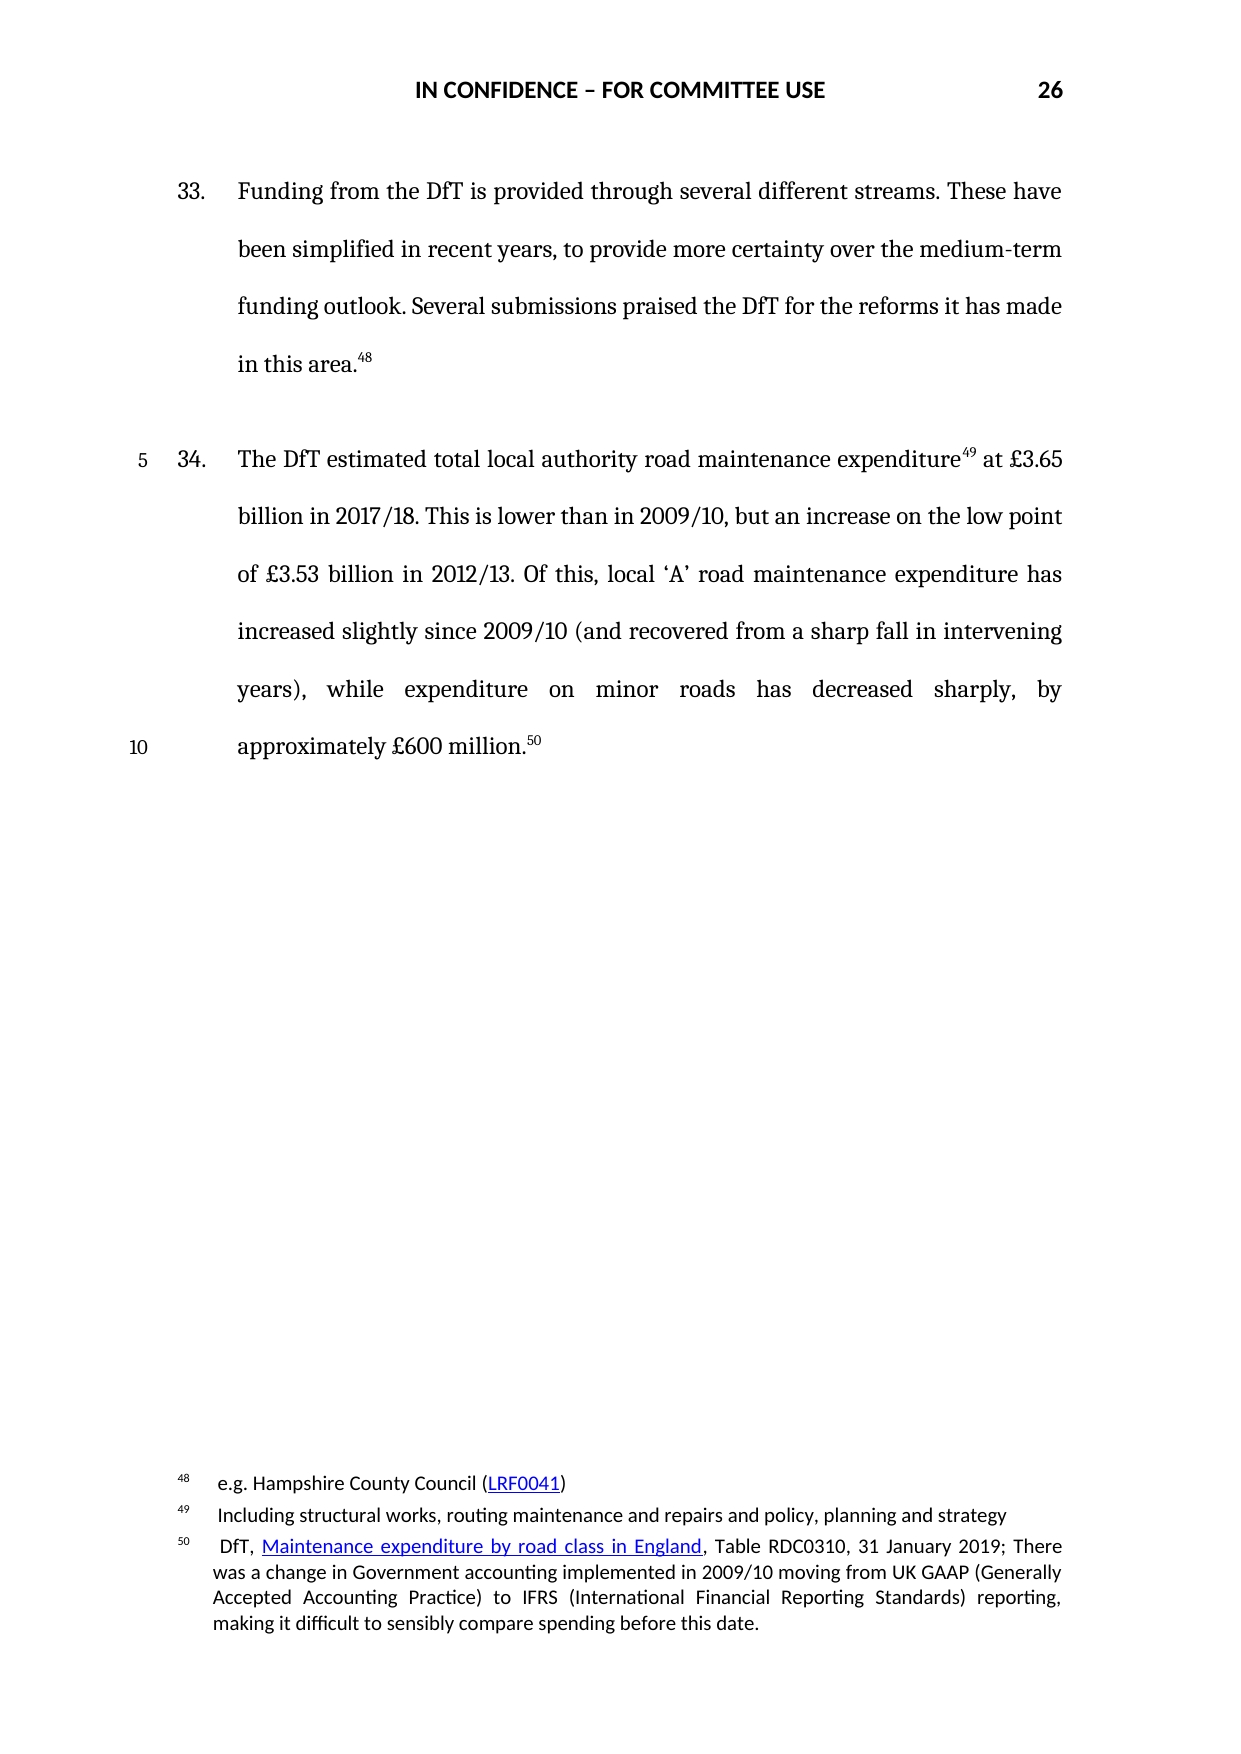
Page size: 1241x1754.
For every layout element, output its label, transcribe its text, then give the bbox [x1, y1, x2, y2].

text The DfT estimated total local authority road maintenance expenditure at £3.65 billion in 2017/18. This is lower than in 2009/10, but an increase on the low point of £3.53 billion in 2012/13. Of this, local ‘A’ road maintenance expenditure has increased slightly since 2009/10 (and recovered from a sharp fall in intervening years), while expenditure on minor roads has decreased sharply, by approximately £600 million. [177, 445, 1063, 761]
text Funding from the DfT is provided through several different streams. These have been simplified in recent years, to provide more certainty over the medium-term funding outlook. Several submissions praised the DfT for the reforms it has made in this area. [177, 177, 1063, 378]
